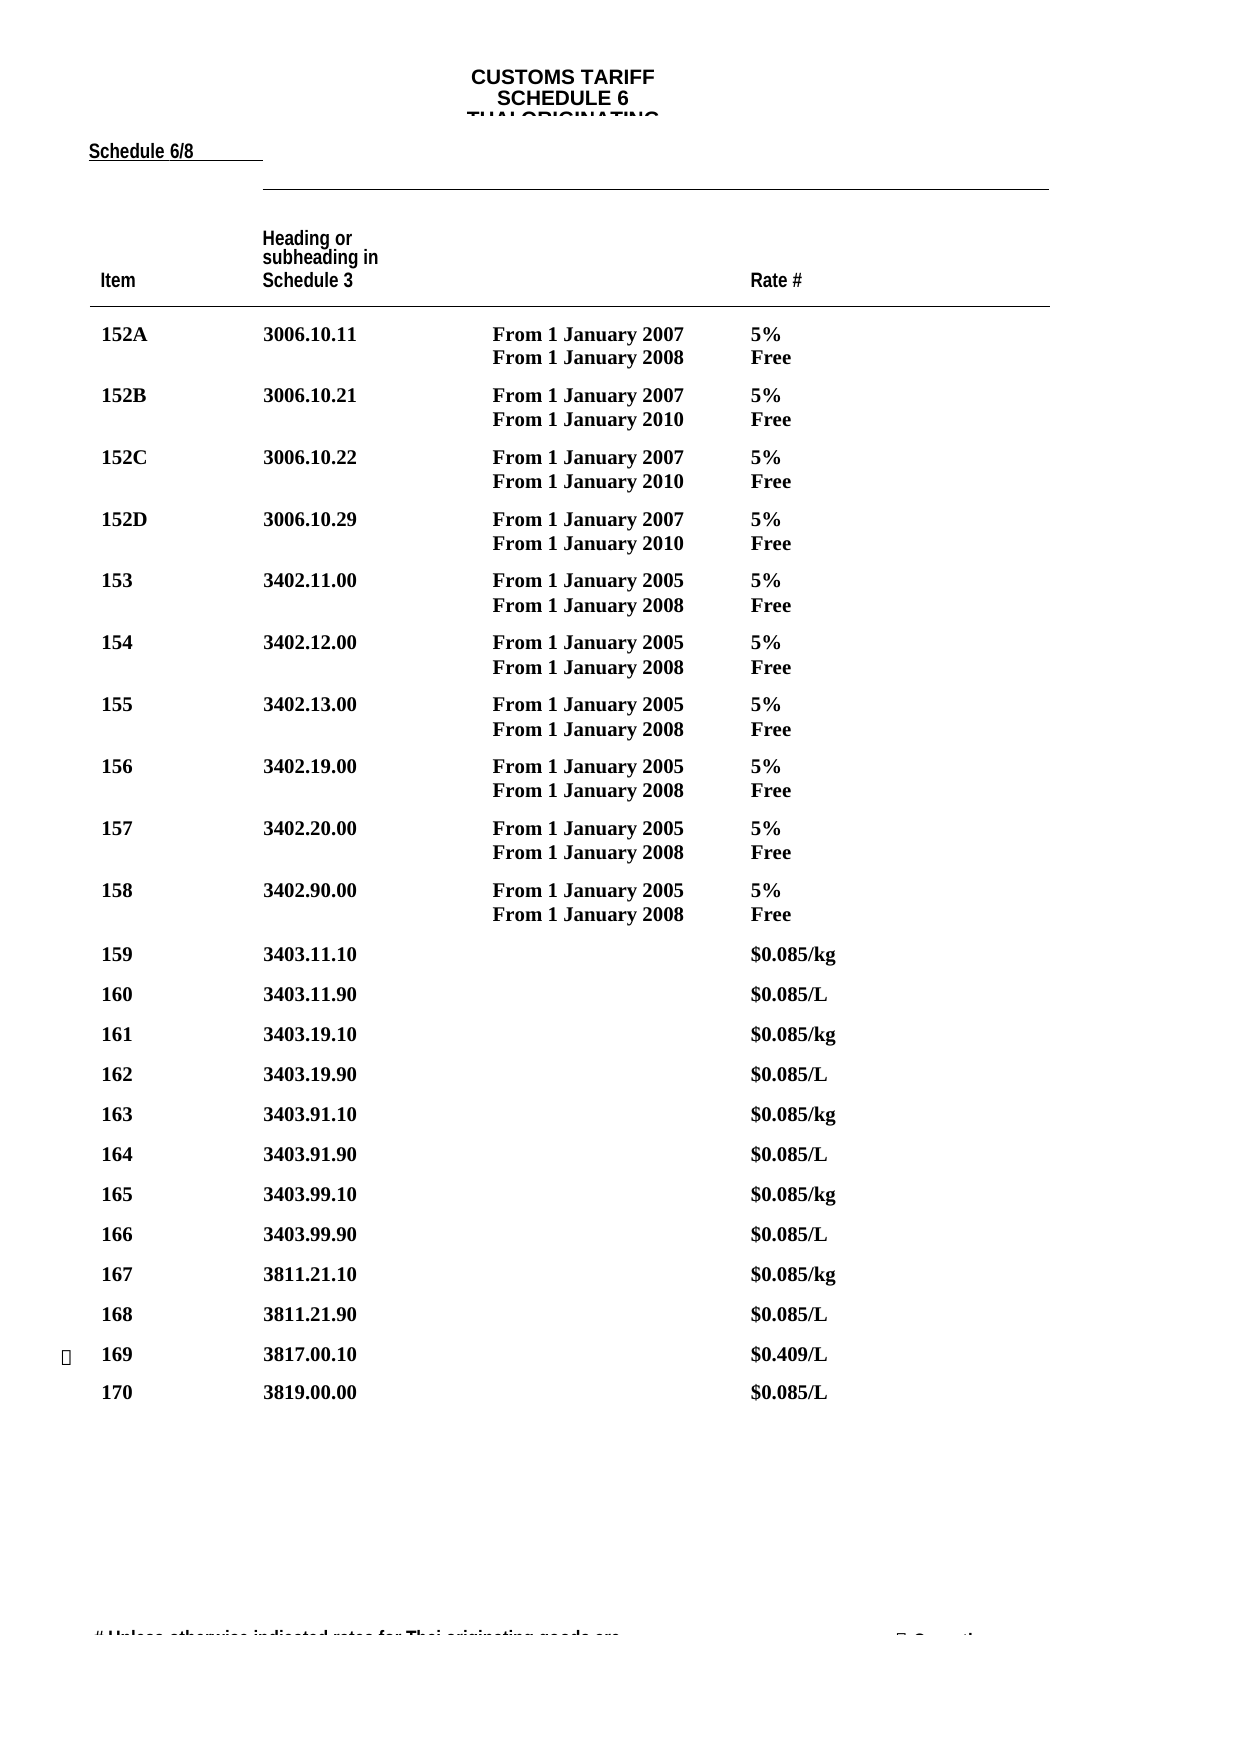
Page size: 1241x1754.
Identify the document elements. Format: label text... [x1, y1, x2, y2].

text Schedule 6/8 Heading or [88, 133, 1049, 250]
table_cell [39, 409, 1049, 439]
text subheading in [262, 250, 1215, 268]
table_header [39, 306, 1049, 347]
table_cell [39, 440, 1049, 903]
text Item Schedule 3 Rate # [100, 268, 1215, 292]
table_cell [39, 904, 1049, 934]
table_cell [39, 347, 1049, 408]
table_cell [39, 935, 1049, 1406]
